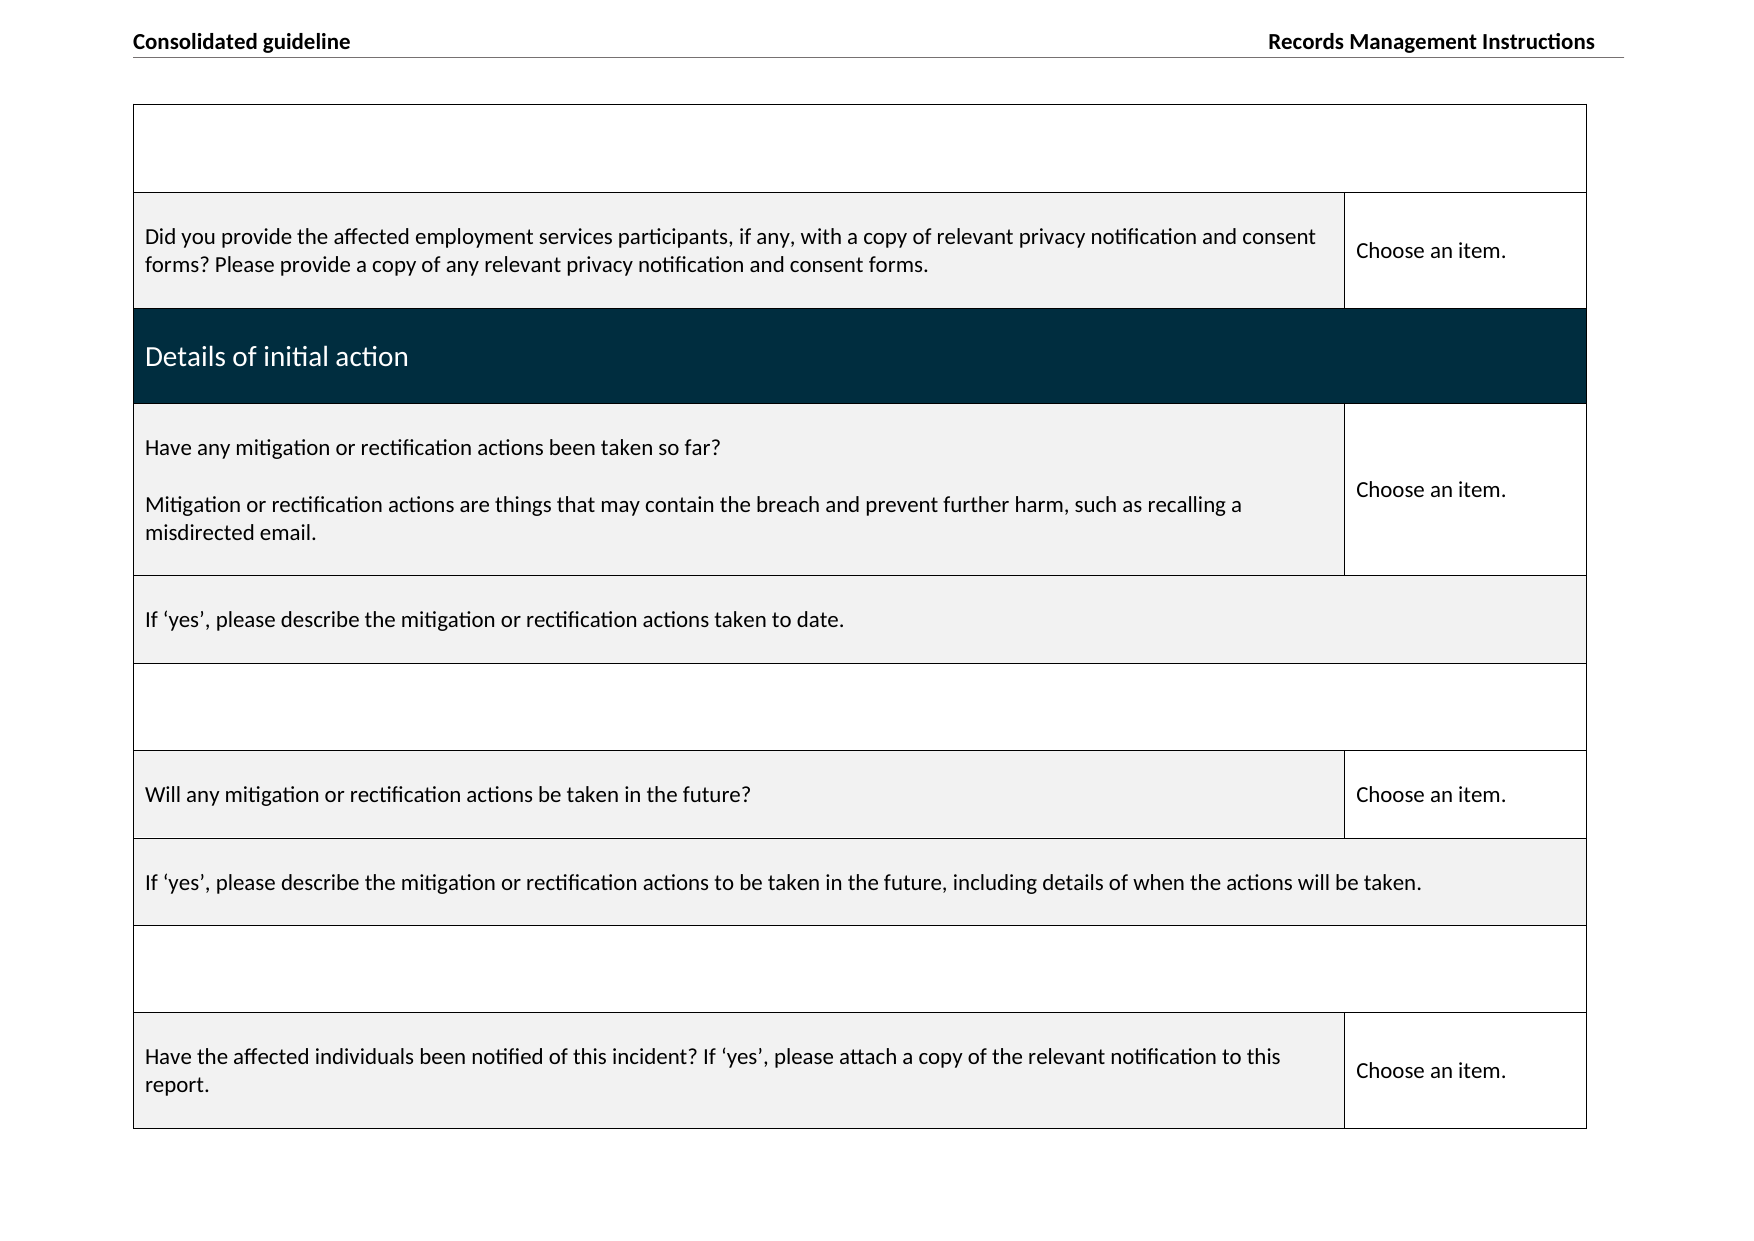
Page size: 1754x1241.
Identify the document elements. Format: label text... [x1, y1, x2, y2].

table_cell Details of initial action [134, 309, 1586, 403]
table_cell Have the affected individuals been notified of this incident? If ‘yes’, please attach a copy of the relevant notification to this report. [134, 1013, 1344, 1128]
table_cell [134, 926, 1586, 1012]
table_cell Have any mitigation or rectification actions been taken so far? Mitigation or rectification actions are things that may contain the breach and prevent further harm, such as recalling a misdirected email. [134, 404, 1344, 575]
table_cell Will any mitigation or rectification actions be taken in the future? [134, 751, 1344, 837]
table_cell If ‘yes’, please describe the mitigation or rectification actions taken to date. [134, 576, 1586, 663]
table_cell Did you provide the affected employment services participants, if any, with a copy of relevant privacy notification and consent forms? Please provide a copy of any relevant privacy notification and consent forms. [134, 193, 1344, 308]
table_cell [134, 105, 1586, 192]
table_cell [134, 664, 1586, 750]
table_cell If ‘yes’, please describe the mitigation or rectification actions to be taken in the future, including details of when the actions will be taken. [134, 839, 1586, 925]
